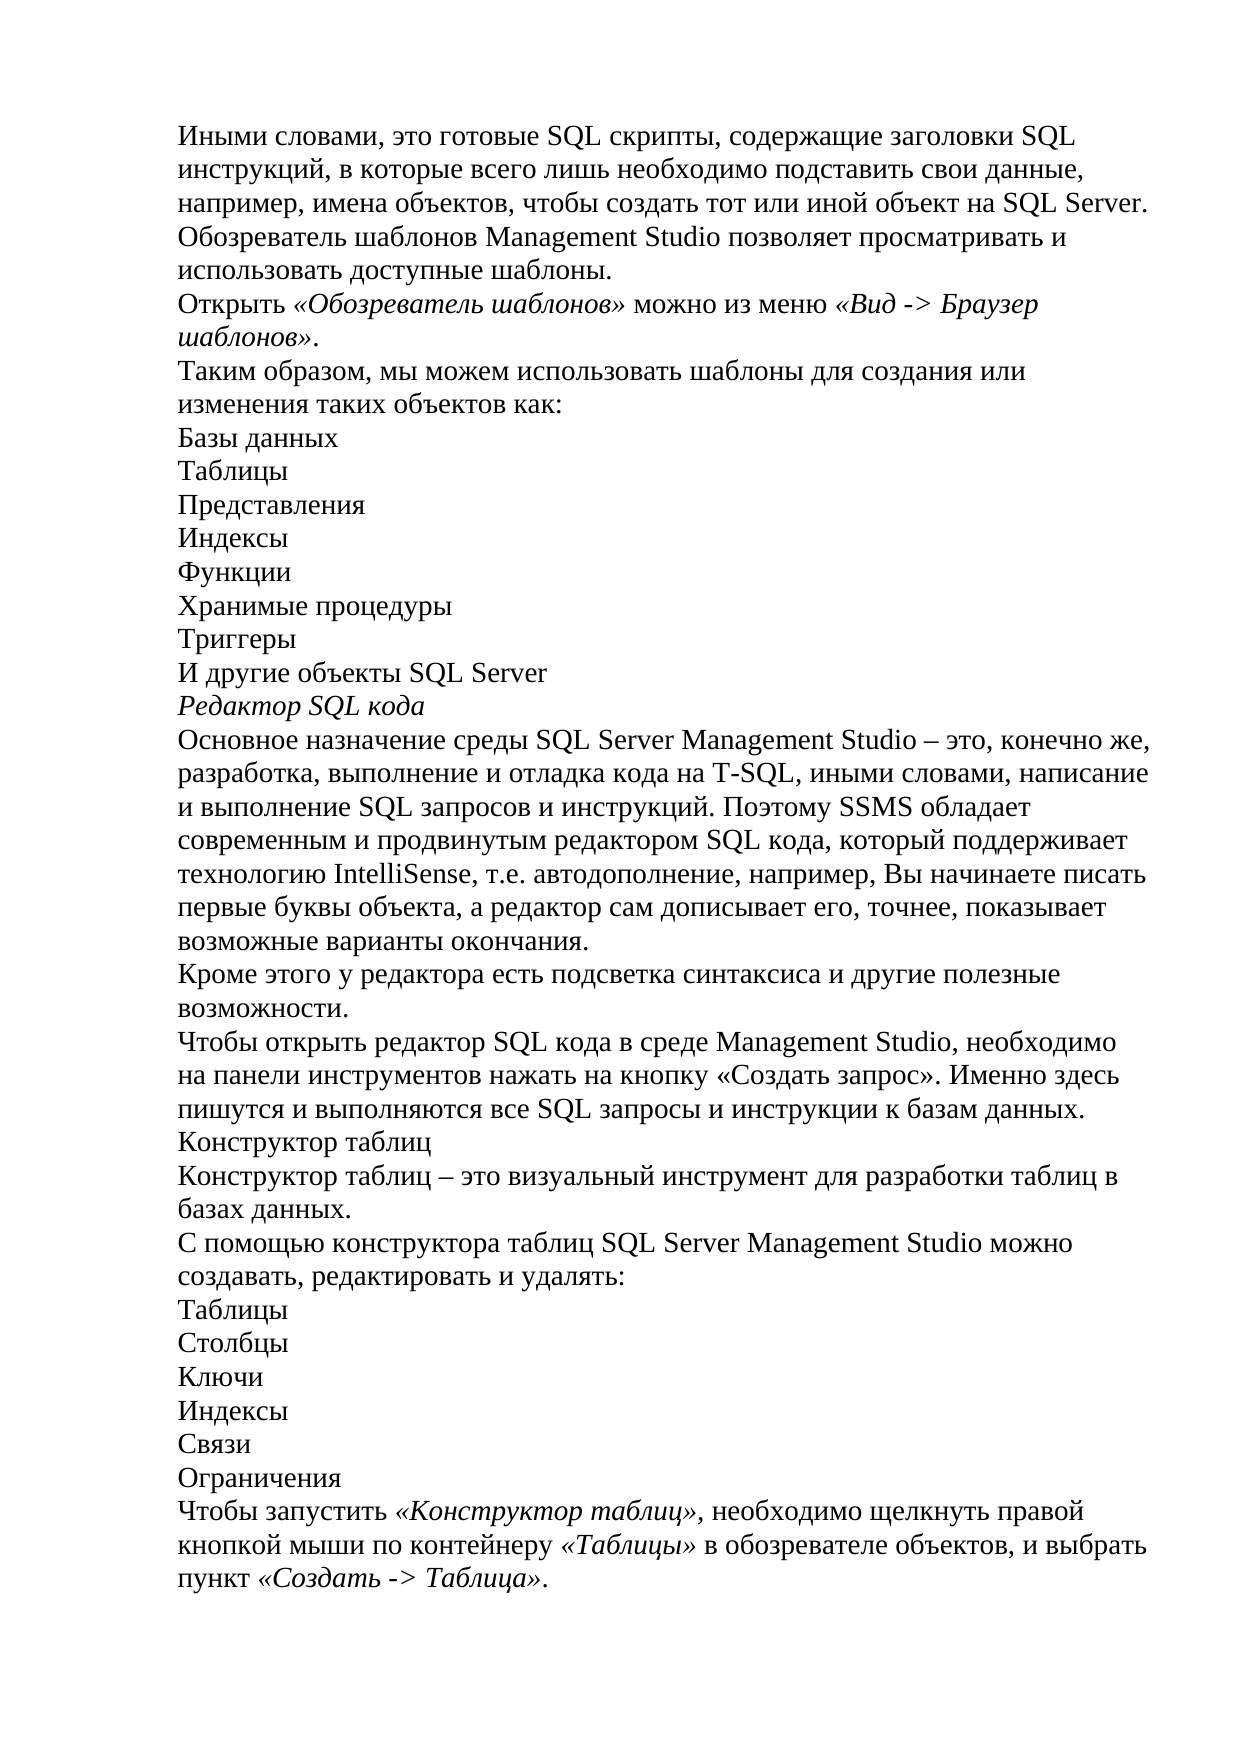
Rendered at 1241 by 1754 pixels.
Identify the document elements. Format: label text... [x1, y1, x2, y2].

text Триггеры [177, 621, 1152, 655]
text Представления [177, 487, 1152, 521]
text Чтобы открыть редактор SQL кода в среде Management Studio, необходимо на панели инструментов нажать на кнопку «Создать запрос». Именно здесь пишутся и выполняются все SQL запросы и инструкции к базам данных. [177, 1024, 1152, 1124]
text Иными словами, это готовые SQL скрипты, содержащие заголовки SQL инструкций, в которые всего лишь необходимо подставить свои данные, например, имена объектов, чтобы создать тот или иной объект на SQL Server. [177, 118, 1152, 219]
text Конструктор таблиц [177, 1124, 1152, 1158]
text Обозреватель шаблонов Management Studio позволяет просматривать и использовать доступные шаблоны. [177, 219, 1152, 286]
text Связи [177, 1426, 1152, 1460]
text Столбцы [177, 1326, 1152, 1359]
text Индексы [177, 1393, 1152, 1426]
text И другие объекты SQL Server [177, 655, 1152, 688]
text Чтобы запустить «Конструктор таблиц», необходимо щелкнуть правой кнопкой мыши по контейнеру «Таблицы» в обозревателе объектов, и выбрать пункт «Создать -> Таблица». [177, 1493, 1152, 1594]
text С помощью конструктора таблиц SQL Server Management Studio можно создавать, редактировать и удалять: [177, 1225, 1152, 1292]
text Индексы [177, 521, 1152, 554]
text Конструктор таблиц – это визуальный инструмент для разработки таблиц в базах данных. [177, 1158, 1152, 1225]
text Ограничения [177, 1460, 1152, 1493]
text Ключи [177, 1359, 1152, 1393]
text Открыть «Обозреватель шаблонов» можно из меню «Вид -> Браузер шаблонов». [177, 286, 1152, 353]
text Редактор SQL кода [177, 688, 1152, 722]
text Таким образом, мы можем использовать шаблоны для создания или изменения таких объектов как: [177, 353, 1152, 420]
text Основное назначение среды SQL Server Management Studio – это, конечно же, разработка, выполнение и отладка кода на T-SQL, иными словами, написание и выполнение SQL запросов и инструкций. Поэтому SSMS обладает современным и продвинутым редактором SQL кода, который поддерживает технологию IntelliSense, т.е. автодополнение, например, Вы начинаете писать первые буквы объекта, а редактор сам дописывает его, точнее, показывает возможные варианты окончания. [177, 722, 1152, 957]
text Таблицы [177, 1292, 1152, 1326]
text Таблицы [177, 453, 1152, 487]
text Кроме этого у редактора есть подсветка синтаксиса и другие полезные возможности. [177, 957, 1152, 1024]
text Функции [177, 554, 1152, 588]
text Базы данных [177, 420, 1152, 453]
text Хранимые процедуры [177, 588, 1152, 621]
